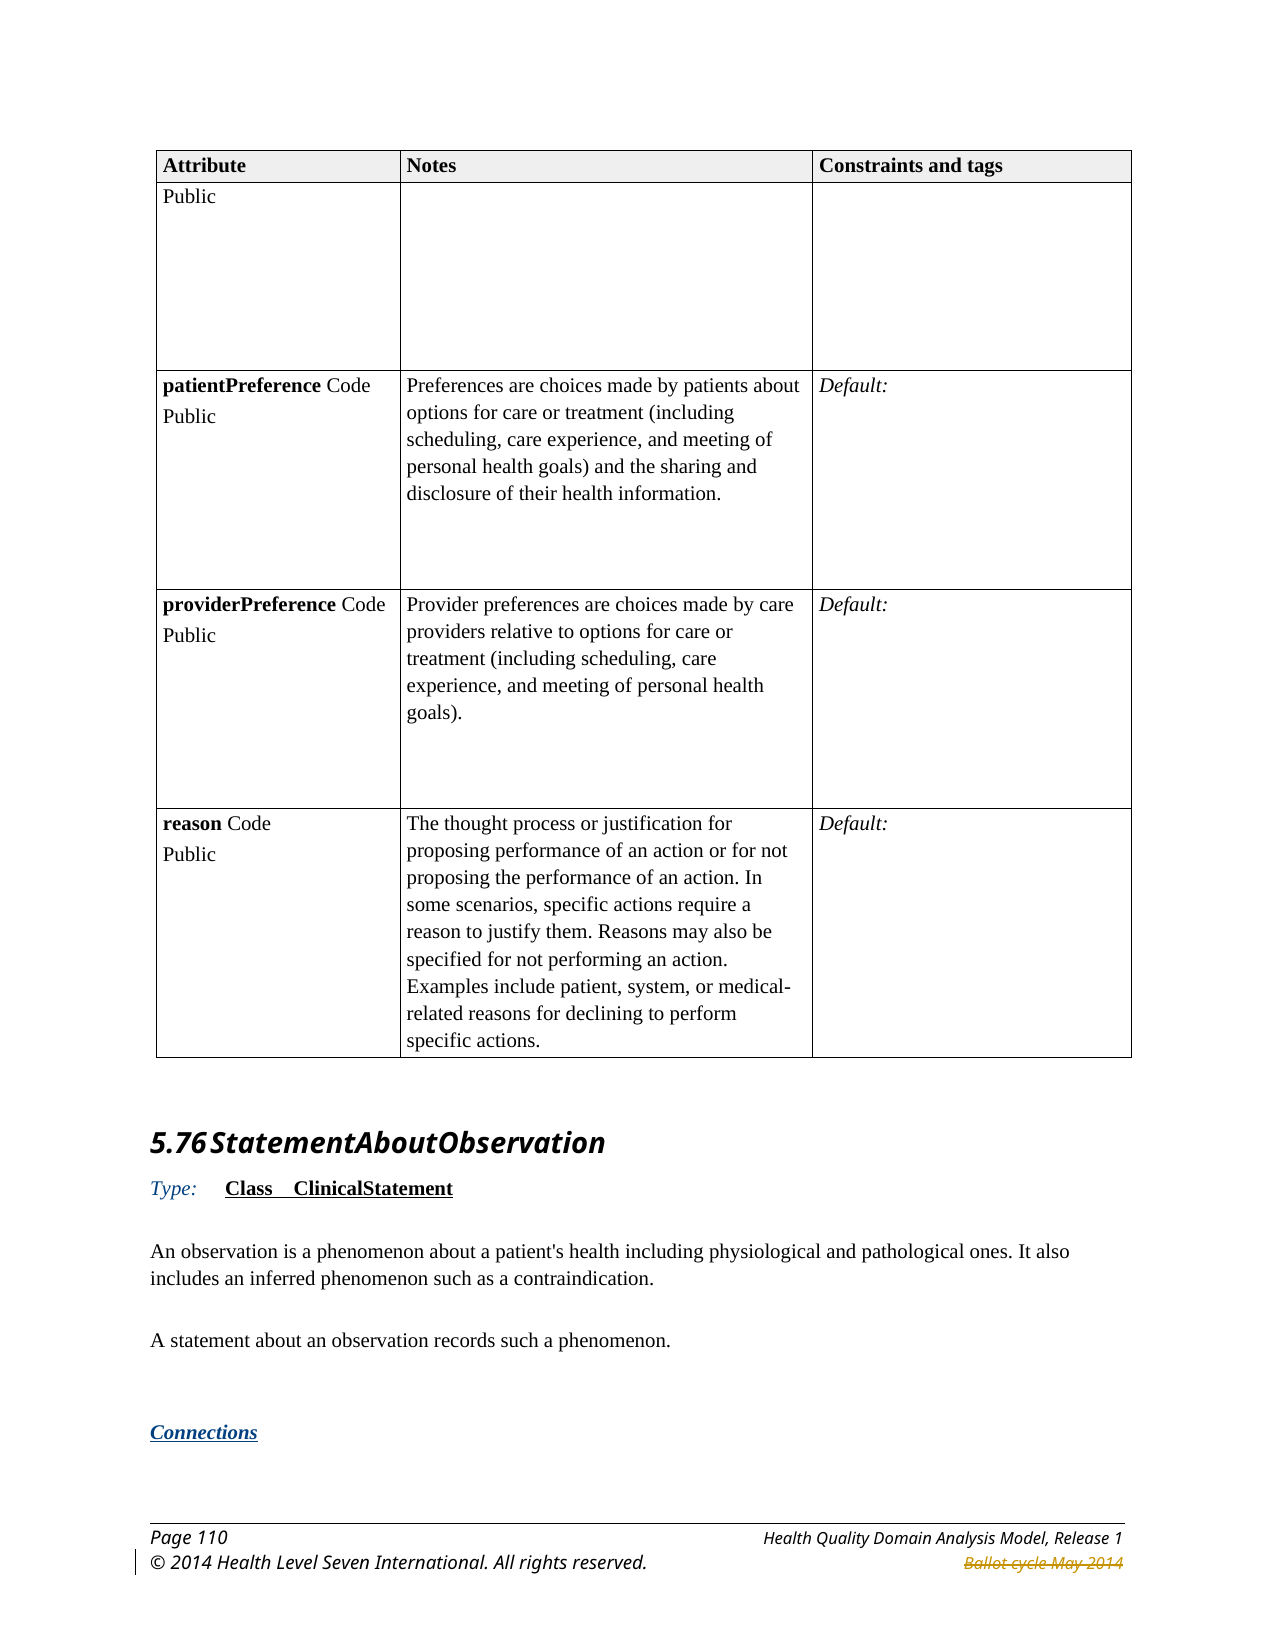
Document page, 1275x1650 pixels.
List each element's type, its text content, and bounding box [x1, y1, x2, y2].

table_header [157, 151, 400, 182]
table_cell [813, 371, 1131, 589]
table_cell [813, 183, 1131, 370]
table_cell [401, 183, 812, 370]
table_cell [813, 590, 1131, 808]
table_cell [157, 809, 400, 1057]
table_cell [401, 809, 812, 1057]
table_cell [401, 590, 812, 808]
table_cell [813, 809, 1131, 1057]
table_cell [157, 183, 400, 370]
subtitle StatementAboutObservation [150, 1122, 1125, 1162]
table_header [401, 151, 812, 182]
text Type: Class ClinicalStatement [150, 1174, 1125, 1201]
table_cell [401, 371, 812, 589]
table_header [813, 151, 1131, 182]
text An observation is a phenomenon about a patient's health including physiological and pathological ones. It also includes an inferred phenomenon such as a contraindication. [150, 1237, 1125, 1291]
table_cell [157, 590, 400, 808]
text A statement about an observation records such a phenomenon. [150, 1326, 1125, 1353]
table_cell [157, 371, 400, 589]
list Connections [150, 1420, 1125, 1444]
